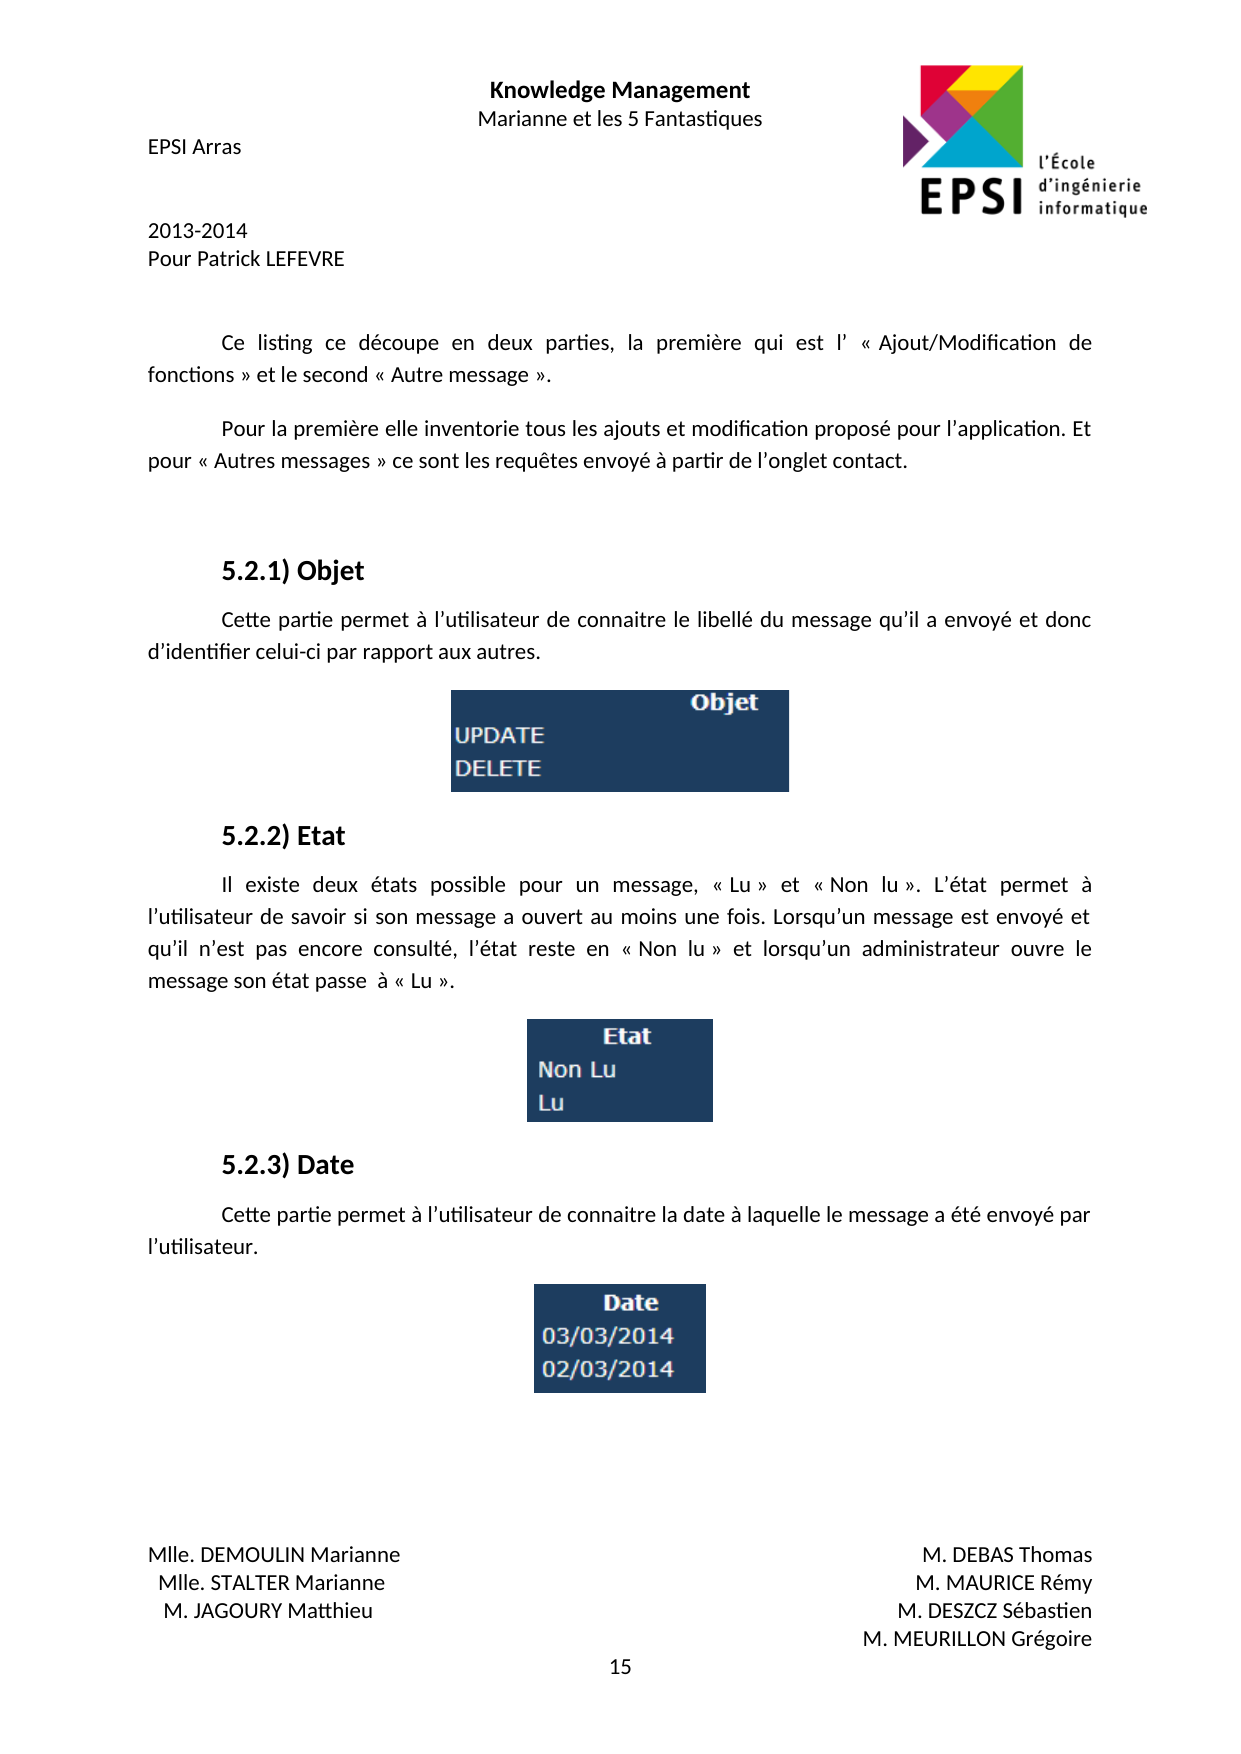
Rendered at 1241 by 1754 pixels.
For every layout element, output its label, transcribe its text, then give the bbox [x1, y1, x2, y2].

text Pour la première elle inventorie tous les ajouts et modification proposé pour l’application. Et pour « Autres messages » ce sont les requêtes envoyé à partir de l’onglet contact. [148, 414, 1093, 474]
subtitle 5.2.1) Objet [148, 552, 1093, 587]
subtitle 5.2.2) Etat [148, 817, 1093, 852]
text Cette partie permet à l’utilisateur de connaitre la date à laquelle le message a été envoyé par l’utilisateur. [148, 1200, 1093, 1260]
picture [534, 1284, 706, 1393]
picture [527, 1019, 713, 1122]
text Il existe deux états possible pour un message, « Lu » et « Non lu ». L’état permet à l’utilisateur de savoir si son message a ouvert au moins une fois. Lorsqu’un message est envoyé et qu’il n’est pas encore consulté, l’état reste en « Non lu » et lorsqu’un administrateur ouvre le message son état passe à « Lu ». [148, 870, 1093, 995]
subtitle 5.2.3) Date [148, 1146, 1093, 1182]
text Cette partie permet à l’utilisateur de connaitre le libellé du message qu’il a envoyé et donc d’identifier celui-ci par rapport aux autres. [148, 605, 1093, 666]
text Ce listing ce découpe en deux parties, la première qui est l’ « Ajout/Modification de fonctions » et le second « Autre message ». [148, 328, 1093, 389]
picture [903, 65, 1147, 218]
picture [451, 690, 790, 792]
